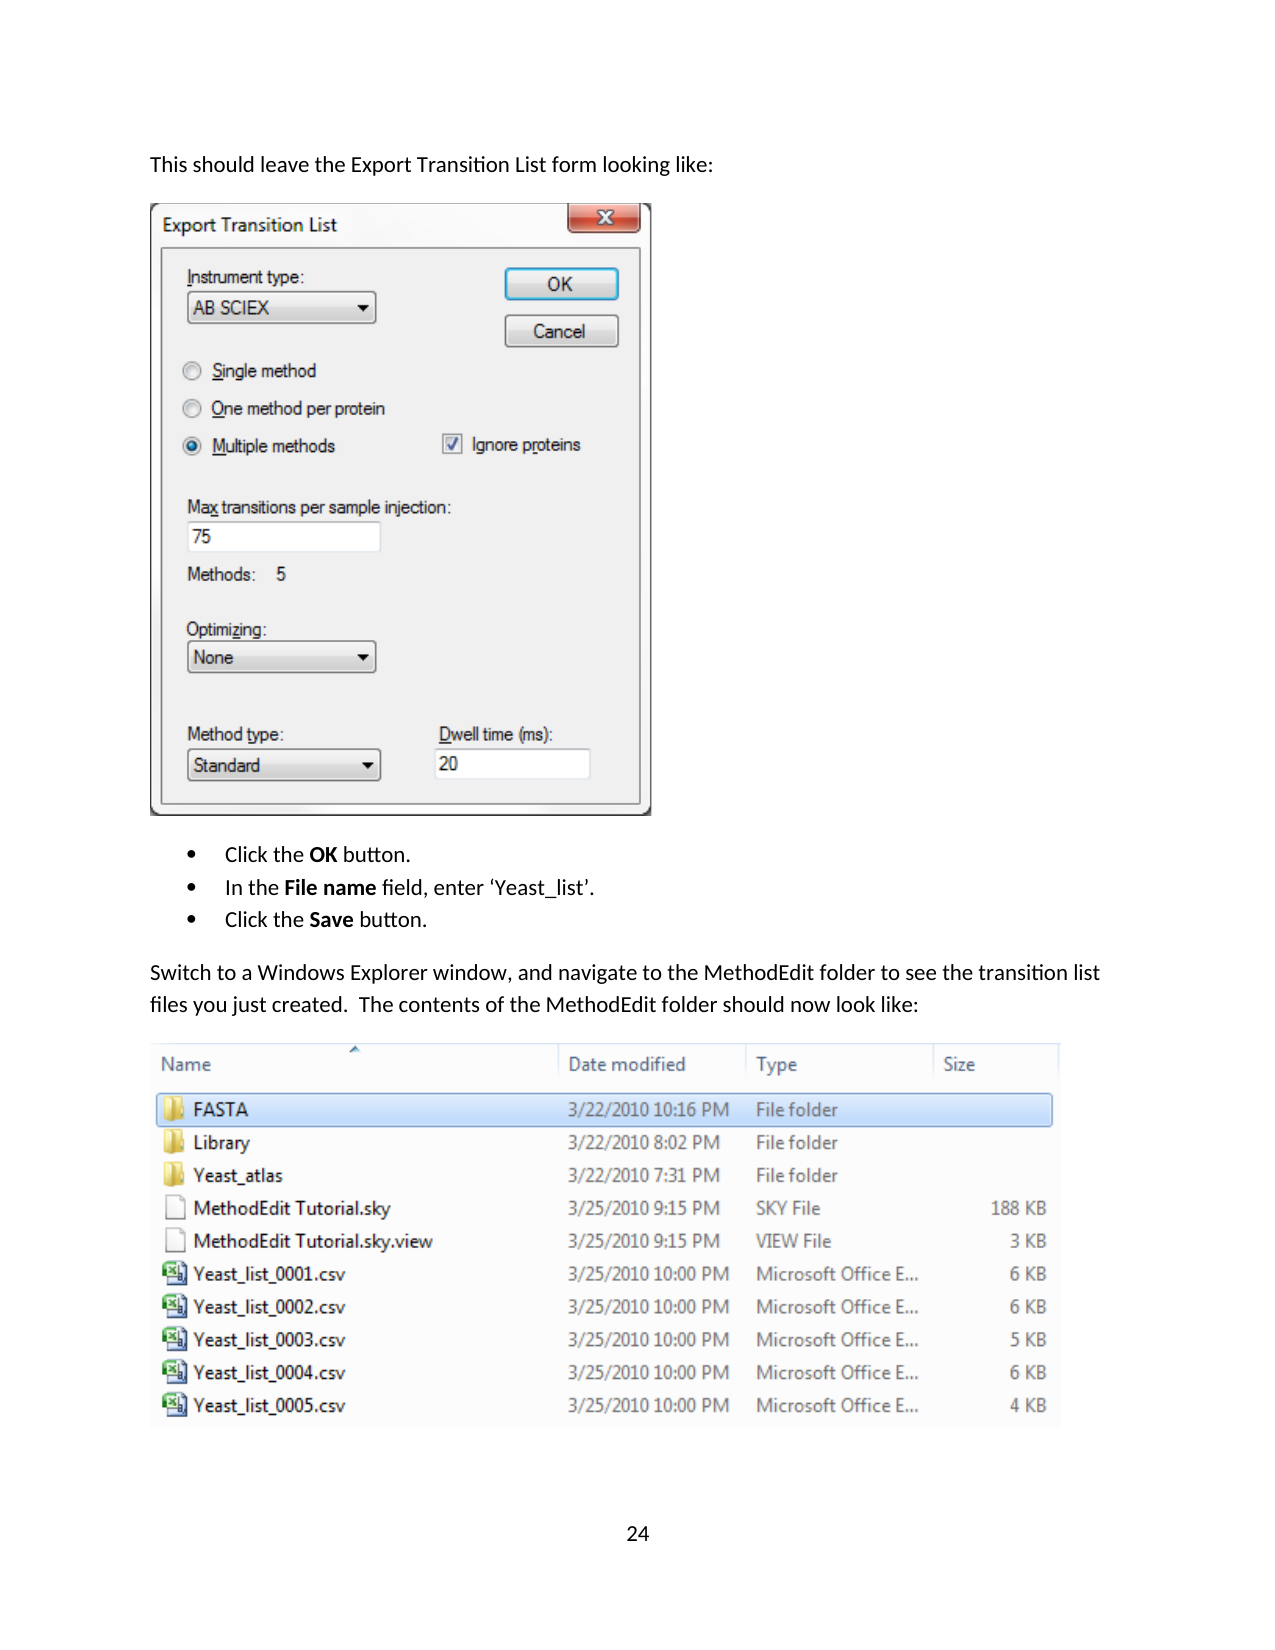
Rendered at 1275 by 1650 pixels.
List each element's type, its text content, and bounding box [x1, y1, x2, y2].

list In the File name field, enter ‘Yeast_list’. [187, 873, 1125, 901]
picture [150, 203, 652, 816]
text This should leave the Export Transition List form looking like: [150, 150, 1125, 178]
text Switch to a Windows Explorer window, and navigate to the MethodEdit folder to see the transition list files you just created. The contents of the MethodEdit folder should now look like: [150, 958, 1125, 1018]
picture [150, 1043, 1061, 1428]
list Click the OK button. [187, 841, 1125, 868]
list Click the Save button. [187, 905, 1125, 933]
